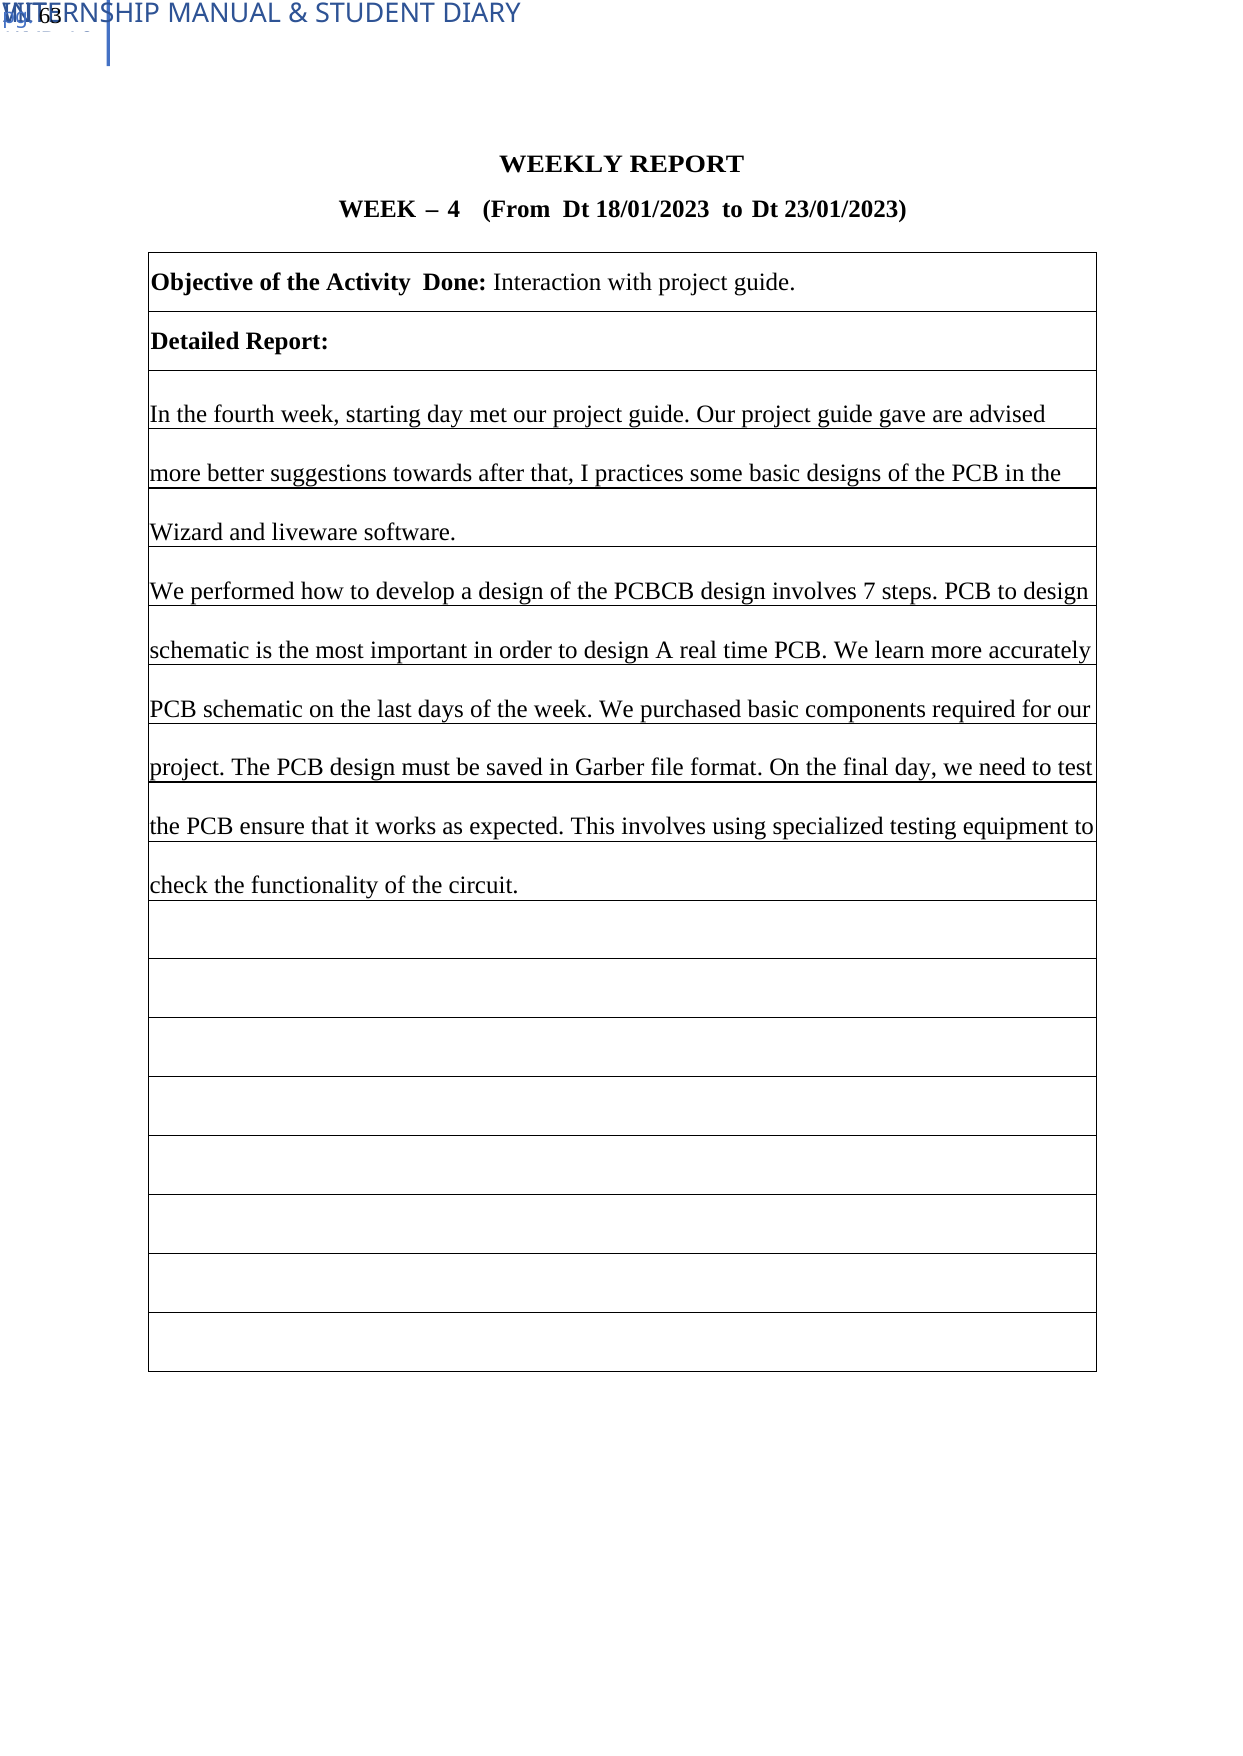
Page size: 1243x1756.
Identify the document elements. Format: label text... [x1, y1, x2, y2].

table_cell [149, 1136, 1096, 1194]
text WEEKLY REPORT [144, 149, 1099, 177]
table_cell [149, 1077, 1096, 1135]
table_cell Detailed Report: [149, 312, 1096, 370]
table_cell [149, 1018, 1096, 1076]
table_cell more better suggestions towards after that, I practices some basic designs of the PCB in the [149, 429, 1096, 487]
table_header Objective of the Activity Done: Interaction with project guide. [149, 253, 1096, 311]
table_cell [149, 1254, 1096, 1312]
table_cell Wizard and liveware software. [149, 489, 1096, 546]
table_cell project. The PCB design must be saved in Garber file format. On the final day, we need to test [149, 724, 1096, 781]
table_cell [149, 959, 1096, 1017]
table_cell schematic is the most important in order to design A real time PCB. We learn more accurately [149, 606, 1096, 664]
table_cell [149, 1313, 1096, 1371]
table_cell In the fourth week, starting day met our project guide. Our project guide gave are advised [149, 371, 1096, 428]
table_cell the PCB ensure that it works as expected. This involves using specialized testing equipment to [149, 783, 1096, 841]
text WEEK – 4 (From Dt 18/01/2023 to Dt 23/01/2023) [83, 194, 1161, 222]
table_cell PCB schematic on the last days of the week. We purchased basic components required for our [149, 665, 1096, 723]
table_cell [149, 1195, 1096, 1253]
table_cell We performed how to develop a design of the PCBCB design involves 7 steps. PCB to design [149, 547, 1096, 605]
table_cell check the functionality of the circuit. [149, 842, 1096, 899]
table_cell [149, 901, 1096, 958]
